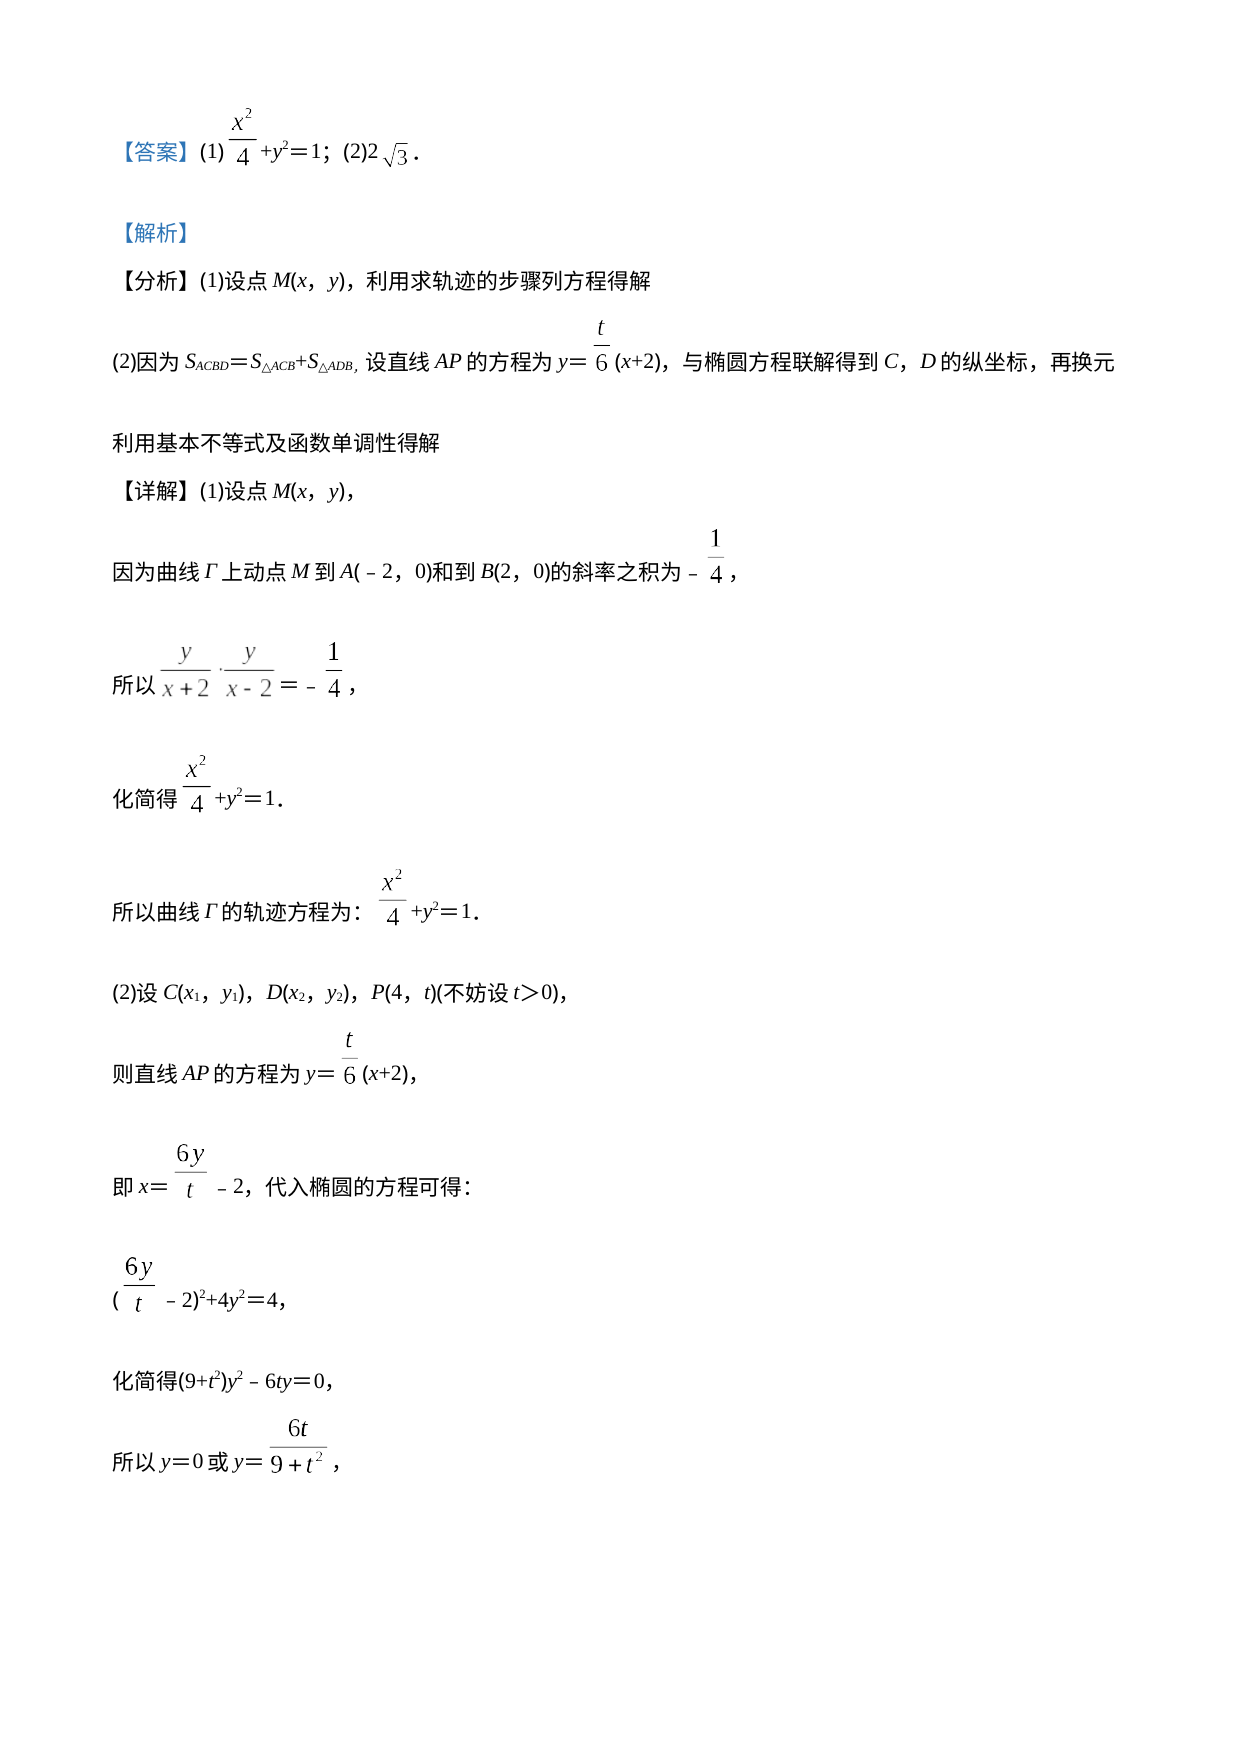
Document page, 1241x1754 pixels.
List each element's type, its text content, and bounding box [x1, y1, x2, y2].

text (﹣2)2+4y2＝4， [112, 1251, 1128, 1348]
text 则直线AP的方程为y＝(x+2)， [112, 1024, 1128, 1121]
text 所以y＝0或y＝， [112, 1412, 1128, 1510]
text (2)设C(x1，y1)，D(x2，y2)，P(4，t)(不妨设t＞0)， [112, 976, 1128, 1008]
text 【解析】 [112, 215, 1128, 248]
text 【详解】(1)设点M(x，y)， [112, 474, 1128, 506]
text 化简得(9+t2)y2﹣6ty＝0， [112, 1364, 1128, 1396]
text 【分析】(1)设点M(x，y)，利用求轨迹的步骤列方程得解 [112, 263, 1128, 296]
text 即x＝﹣2，代入椭圆的方程可得： [112, 1137, 1128, 1235]
text 所以曲线Γ的轨迹方程为：+y2＝1． [112, 862, 1128, 960]
text 因为曲线Γ上动点M到A(﹣2，0)和到B(2，0)的斜率之积为﹣， [112, 522, 1128, 620]
text 化简得+y2＝1． [112, 749, 1128, 846]
text 【答案】(1)+y2＝1；(2)2． [112, 102, 1128, 199]
text (2)因为SACBD＝S△ACB+S△ADB，设直线AP的方程为y＝(x+2)，与椭圆方程联解得到C，D的纵坐标，再换元利用基本不等式及函数单调性得解 [112, 312, 1128, 458]
text 所以＝﹣， [112, 636, 1128, 733]
